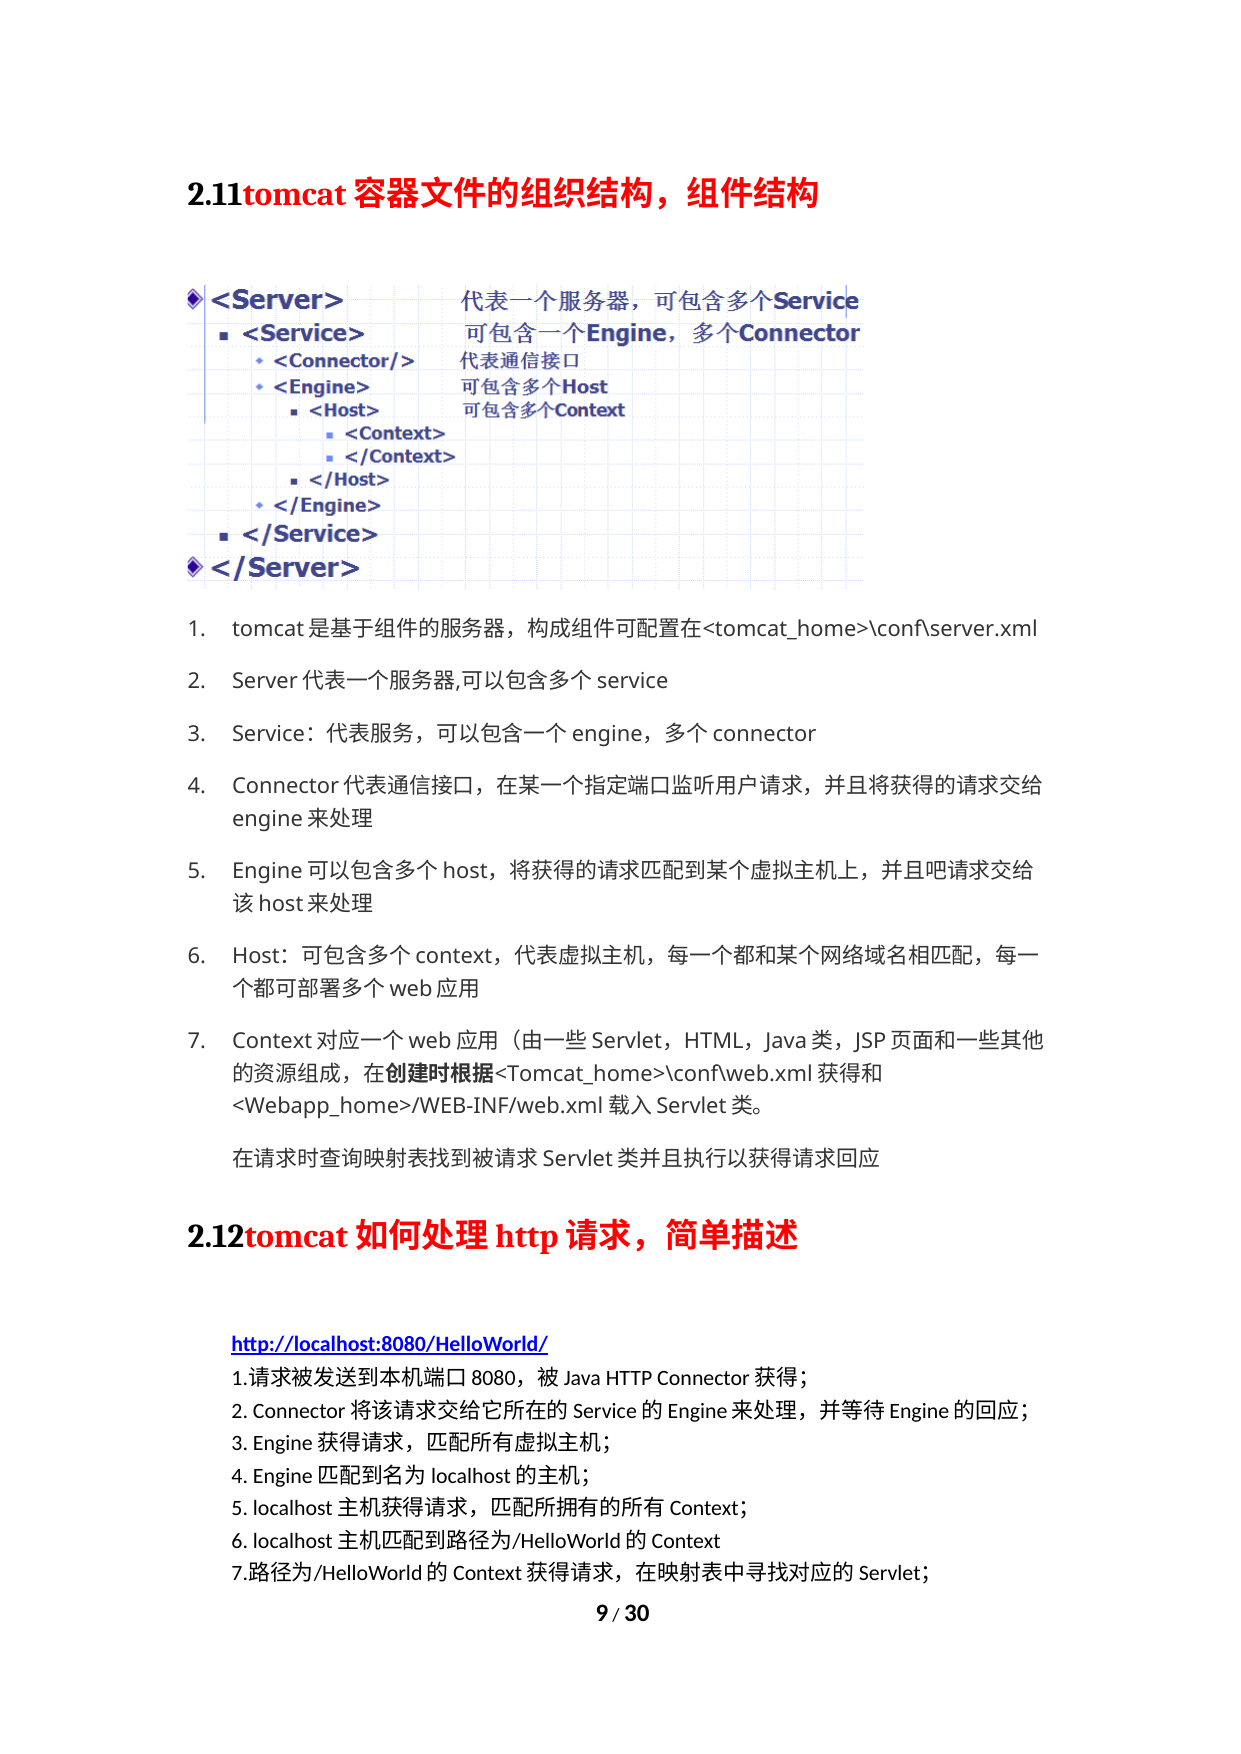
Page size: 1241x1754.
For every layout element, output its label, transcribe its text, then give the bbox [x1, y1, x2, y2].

text 4. Engine匹配到名为localhost的主机； [231, 1457, 1053, 1490]
list Host：可包含多个context，代表虚拟主机，每一个都和某个网络域名相匹配，每一个都可部署多个web应用 [187, 938, 1053, 1003]
picture [187, 285, 864, 589]
text 5. localhost主机获得请求，匹配所拥有的所有Context； [231, 1490, 1053, 1522]
text 7.路径为/HelloWorld的Context获得请求，在映射表中寻找对应的Servlet； [231, 1555, 1053, 1587]
subtitle 2.12tomcat如何处理http请求，简单描述 [187, 1200, 1053, 1265]
text 3. Engine获得请求，匹配所有虚拟主机； [231, 1425, 1053, 1457]
list 在请求时查询映射表找到被请求Servlet类并且执行以获得请求回应 [232, 1141, 1053, 1173]
list Context对应一个web应用（由一些Servlet，HTML，Java类，JSP页面和一些其他的资源组成，在创建时根据<Tomcat_home>\conf\web.xml获得和<Webapp_home>/WEB-INF/web.xml载入Servlet类。 [187, 1023, 1053, 1121]
text 6. localhost主机匹配到路径为/HelloWorld的Context [231, 1522, 1053, 1555]
list Connector代表通信接口，在某一个指定端口监听用户请求，并且将获得的请求交给engine来处理 [187, 768, 1053, 833]
list Server代表一个服务器,可以包含多个service [187, 663, 1053, 696]
list Engine可以包含多个host，将获得的请求匹配到某个虚拟主机上，并且吧请求交给该host来处理 [187, 853, 1053, 918]
text http://localhost:8080/HelloWorld/ [231, 1327, 1053, 1360]
list tomcat是基于组件的服务器，构成组件可配置在<tomcat_home>\conf\server.xml [187, 611, 1053, 643]
text 2. Connector将该请求交给它所在的Service的Engine来处理，并等待Engine的回应； [231, 1392, 1053, 1425]
text 1.请求被发送到本机端口8080，被Java HTTP Connector获得； [231, 1360, 1053, 1392]
subtitle 2.11tomcat容器文件的组织结构，组件结构 [187, 158, 1053, 223]
list Service：代表服务，可以包含一个engine，多个connector [187, 716, 1053, 748]
